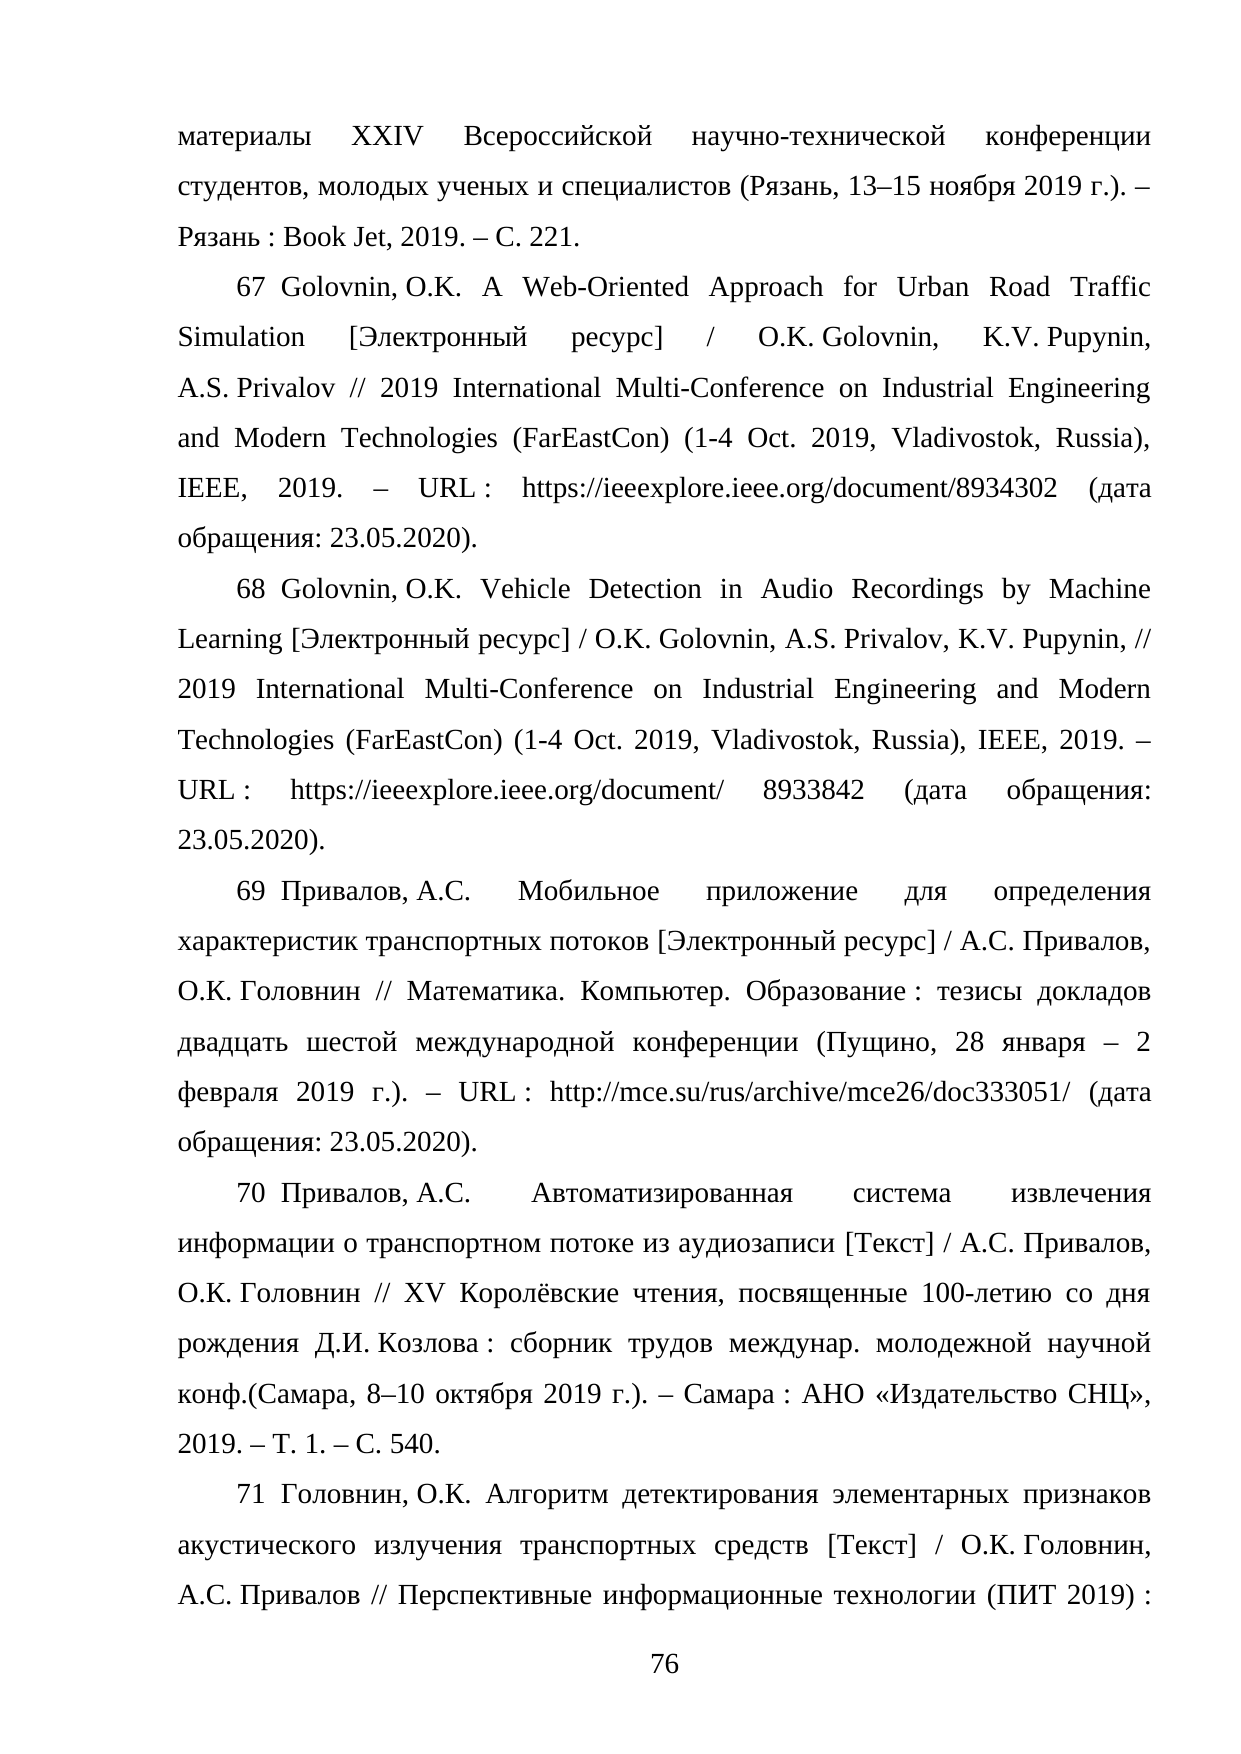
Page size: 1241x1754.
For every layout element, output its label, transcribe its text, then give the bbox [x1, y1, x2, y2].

list Golovnin, O.K. Vehicle Detection in Audio Recordings by Machine Learning [Электронный ресурс] / O.K. Golovnin, A.S. Privalov, K.V. Pupynin, // 2019 International Multi-Conference on Industrial Engineering and Modern Technologies (FarEastCon) (1-4 Oct. 2019, Vladivostok, Russia), IEEE, 2019. – URL : https://ieeexplore.ieee.org/document/ 8933842 (дата обращения: 23.05.2020). [177, 571, 1152, 856]
list Привалов, А.С. Мобильное приложение для определения характеристик транспортных потоков [Электронный ресурс] / А.С. Привалов, О.К. Головнин // Математика. Компьютер. Образование : тезисы докладов двадцать шестой международной конференции (Пущино, 28 января – 2 февраля 2019 г.). – URL : http://mce.su/rus/archive/mce26/doc333051/ (дата обращения: 23.05.2020). [177, 873, 1152, 1158]
list Golovnin, O.K. A Web-Oriented Approach for Urban Road Traffic Simulation [Электронный ресурс] / O.K. Golovnin, K.V. Pupynin, A.S. Privalov // 2019 International Multi-Conference on Industrial Engineering and Modern Technologies (FarEastCon) (1-4 Oct. 2019, Vladivostok, Russia), IEEE, 2019. – URL : https://ieeexplore.ieee.org/document/8934302 (дата обращения: 23.05.2020). [177, 269, 1152, 554]
list Привалов, А.С. Автоматизированная система извлечения информации о транспортном потоке из аудиозаписи [Текст] / А.С. Привалов, О.К. Головнин // XV Королёвские чтения, посвященные 100-летию со дня рождения Д.И. Козлова : сборник трудов междунар. молодежной научной конф.(Самара, 8–10 октября 2019 г.). – Самара : АНО «Издательство СНЦ», 2019. – Т. 1. – С. 540. [177, 1175, 1152, 1460]
